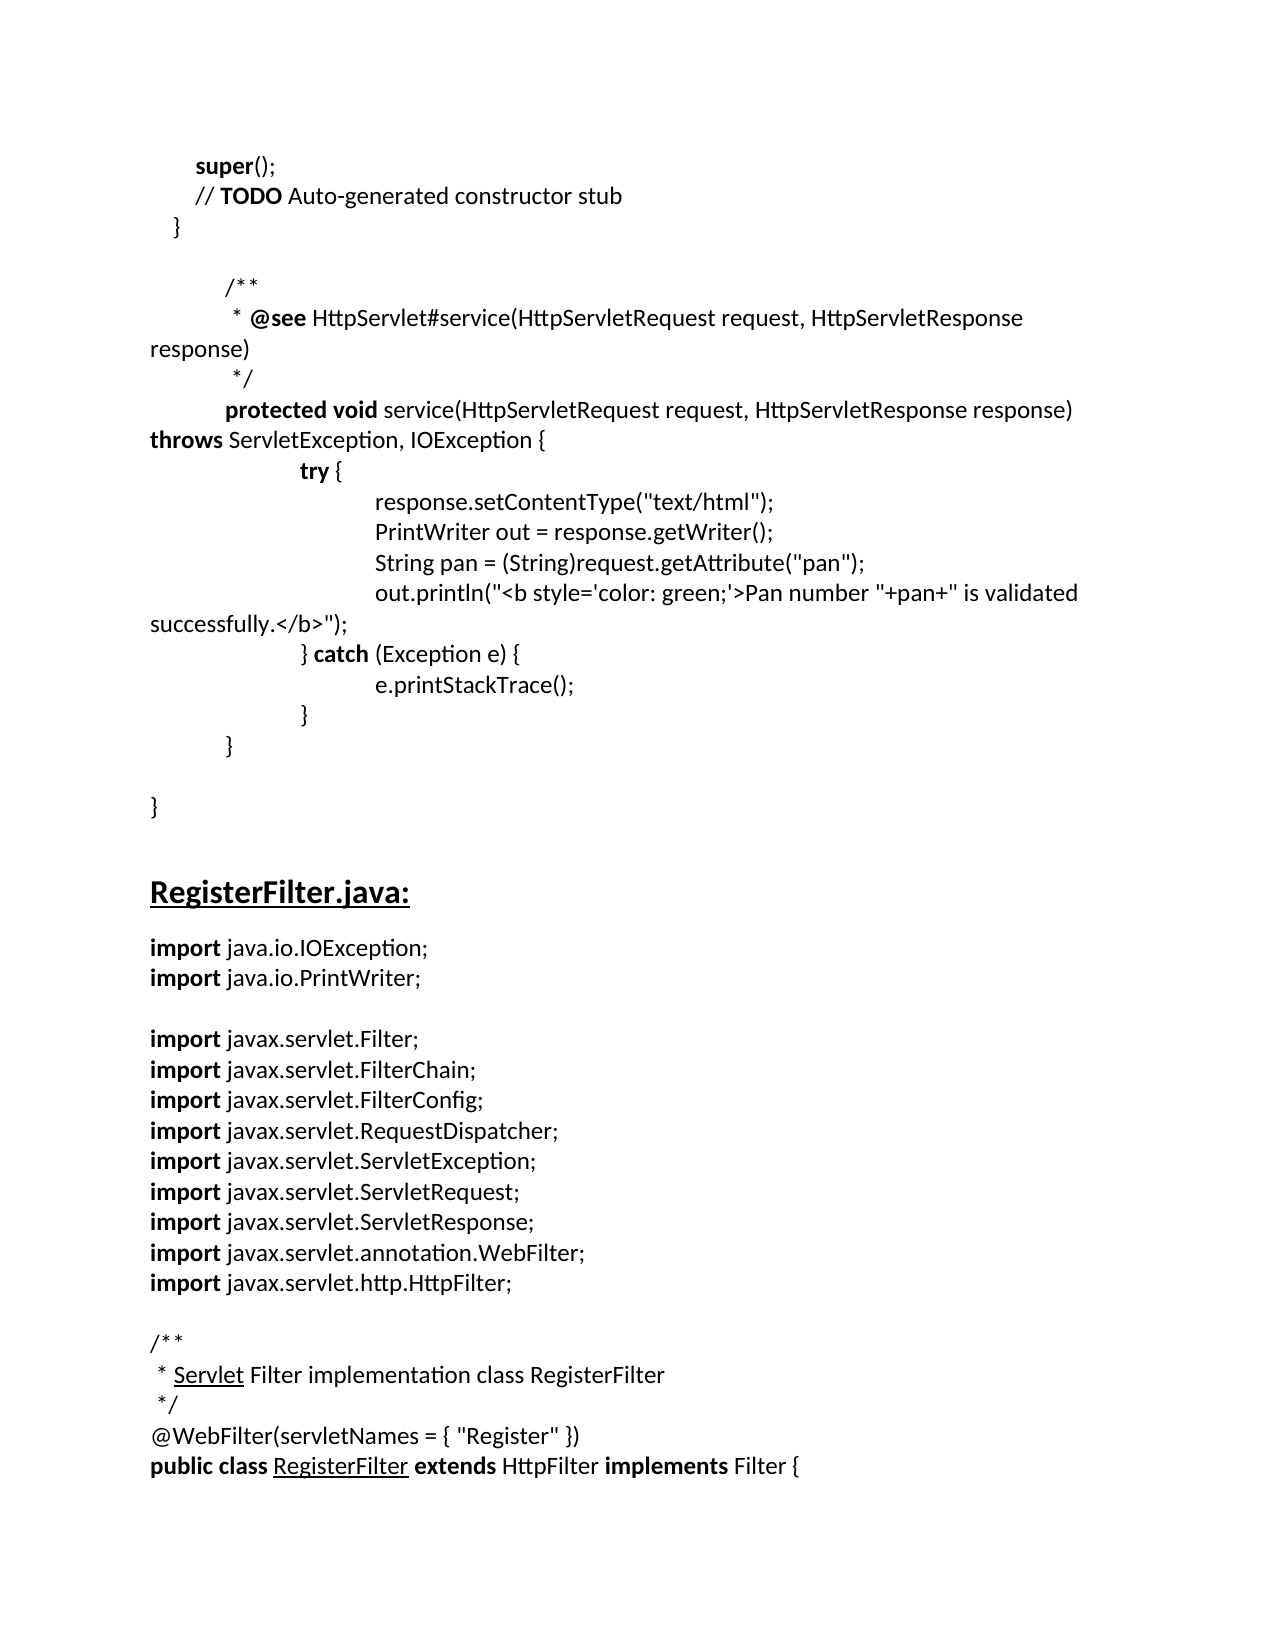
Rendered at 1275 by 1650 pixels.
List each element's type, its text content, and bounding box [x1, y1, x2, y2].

text } catch (Exception e) { [150, 638, 1125, 669]
text @WebFilter(servletNames = { "Register" }) [150, 1420, 1125, 1451]
text } [150, 211, 1125, 242]
text import javax.servlet.Filter; [150, 1023, 1125, 1054]
text out.println("<b style='color: green;'>Pan number "+pan+" is validated successfully.</b>"); [150, 577, 1125, 638]
text public class RegisterFilter extends HttpFilter implements Filter { [150, 1451, 1125, 1481]
text import java.io.PrintWriter; [150, 962, 1125, 993]
text import javax.servlet.ServletResponse; [150, 1206, 1125, 1237]
text response.setContentType("text/html"); [150, 486, 1125, 516]
text */ [150, 1389, 1125, 1420]
text /** [150, 272, 1125, 303]
text /** [150, 1328, 1125, 1359]
text super(); [150, 150, 1125, 181]
text // TODO Auto-generated constructor stub [150, 181, 1125, 211]
text RegisterFilter.java: [150, 871, 1125, 912]
text * Servlet Filter implementation class RegisterFilter [150, 1359, 1125, 1389]
text import javax.servlet.FilterChain; [150, 1054, 1125, 1084]
text import javax.servlet.annotation.WebFilter; [150, 1237, 1125, 1267]
text } [150, 699, 1125, 730]
text } [150, 791, 1125, 821]
text e.printStackTrace(); [150, 669, 1125, 699]
text * @see HttpServlet#service(HttpServletRequest request, HttpServletResponse response) [150, 303, 1125, 364]
text } [150, 730, 1125, 760]
text */ [150, 364, 1125, 394]
text import javax.servlet.ServletRequest; [150, 1176, 1125, 1206]
text try { [150, 455, 1125, 486]
text import java.io.IOException; [150, 932, 1125, 962]
text import javax.servlet.http.HttpFilter; [150, 1267, 1125, 1298]
text PrintWriter out = response.getWriter(); [150, 516, 1125, 547]
text String pan = (String)request.getAttribute("pan"); [150, 547, 1125, 577]
text import javax.servlet.ServletException; [150, 1145, 1125, 1176]
text import javax.servlet.RequestDispatcher; [150, 1115, 1125, 1145]
text protected void service(HttpServletRequest request, HttpServletResponse response) throws ServletException, IOException { [150, 394, 1125, 455]
text import javax.servlet.FilterConfig; [150, 1084, 1125, 1115]
